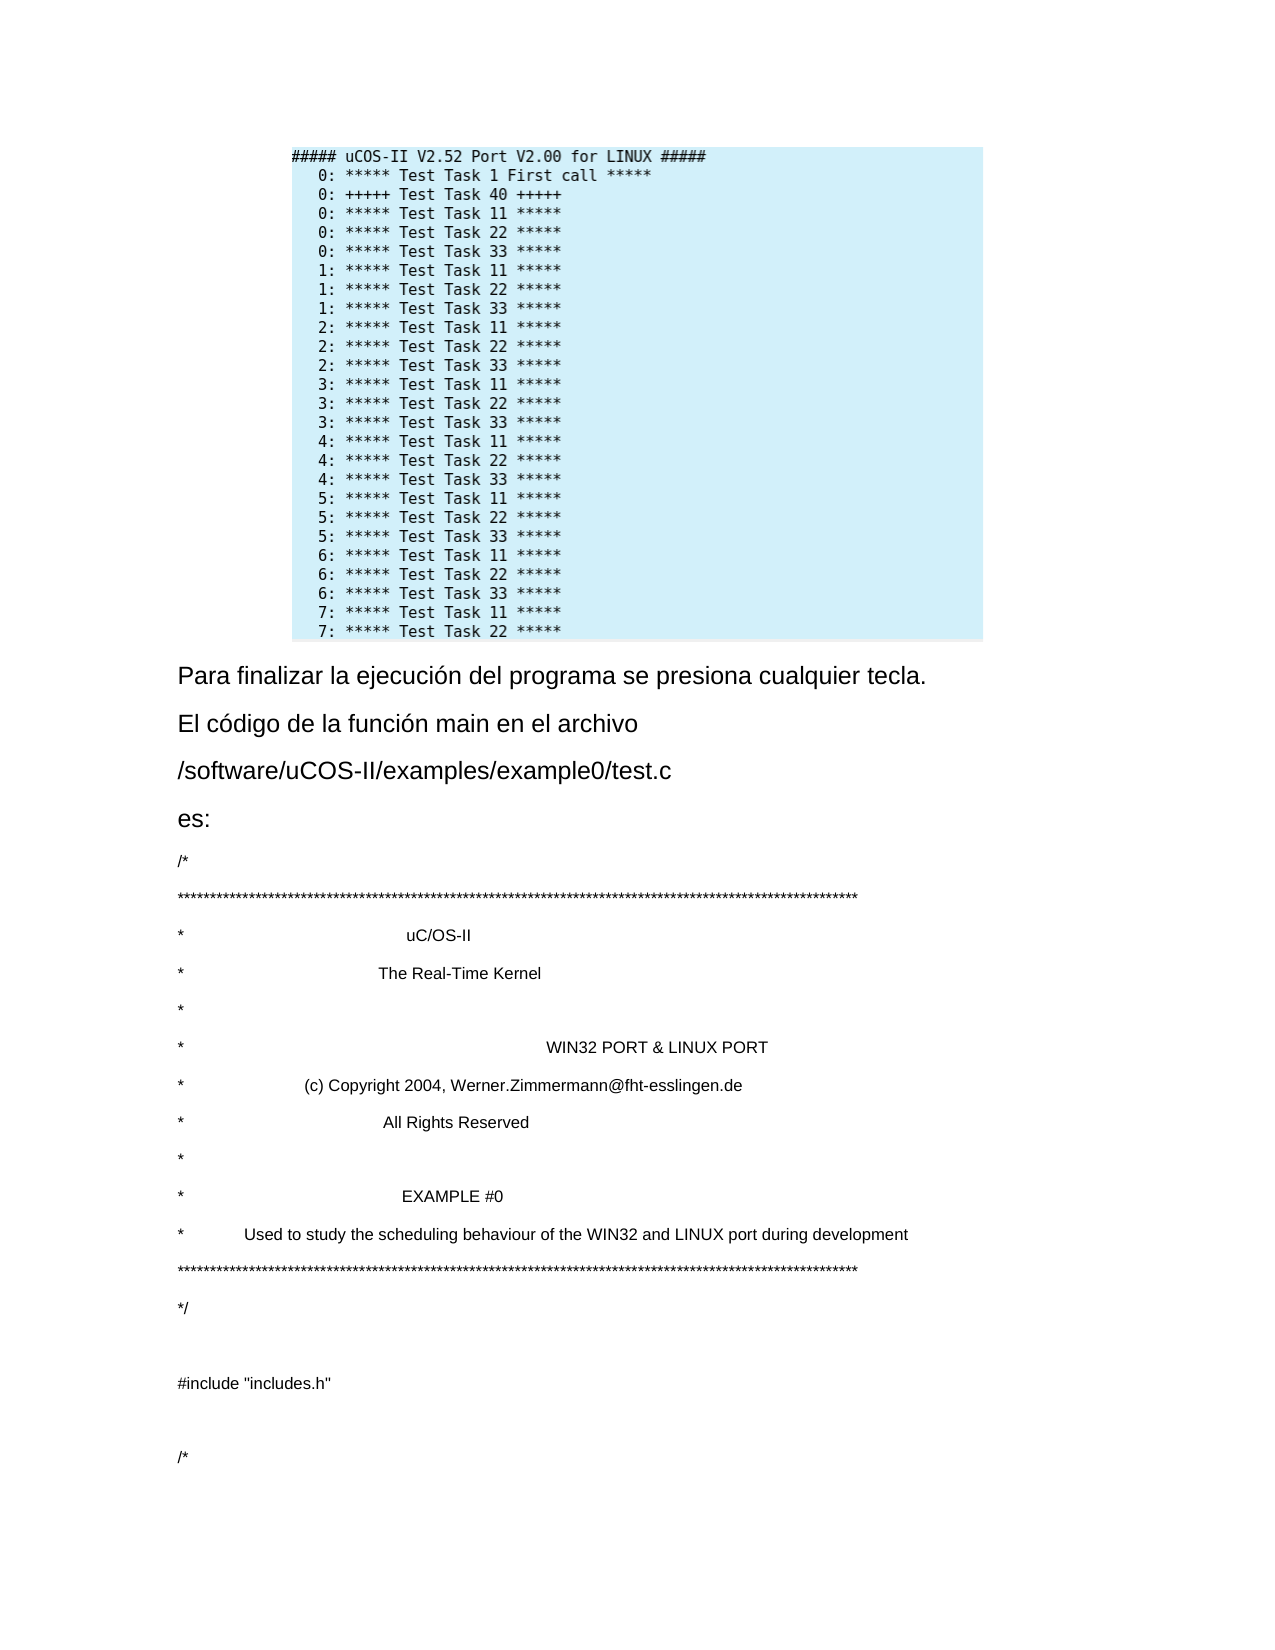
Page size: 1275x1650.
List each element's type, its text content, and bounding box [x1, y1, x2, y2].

text ********************************************************************************************************* [177, 889, 1098, 908]
text es: [177, 804, 1098, 833]
text * [177, 1150, 1098, 1169]
text * Used to study the scheduling behaviour of the WIN32 and LINUX port during development [177, 1224, 1098, 1244]
text * The Real-Time Kernel [177, 963, 1098, 983]
picture [292, 147, 984, 642]
text * uC/OS-II [177, 926, 1098, 945]
text * All Rights Reserved [177, 1113, 1098, 1132]
text * WIN32 PORT & LINUX PORT [177, 1038, 1098, 1057]
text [177, 1262, 1098, 1281]
text /software/uCOS-II/examples/example0/test.c [177, 756, 1098, 785]
text */ [177, 1299, 1098, 1318]
text /* [177, 1448, 1098, 1467]
text El código de la función main en el archivo [177, 708, 1098, 737]
text Para finalizar la ejecución del programa se presiona cualquier tecla. [177, 661, 1098, 689]
text * EXAMPLE #0 [177, 1187, 1098, 1206]
text * [177, 1001, 1098, 1020]
text * (c) Copyright 2004, Werner.Zimmermann@fht-esslingen.de [177, 1075, 1098, 1094]
text /* [177, 852, 1098, 871]
text #include "includes.h" [177, 1374, 1098, 1393]
